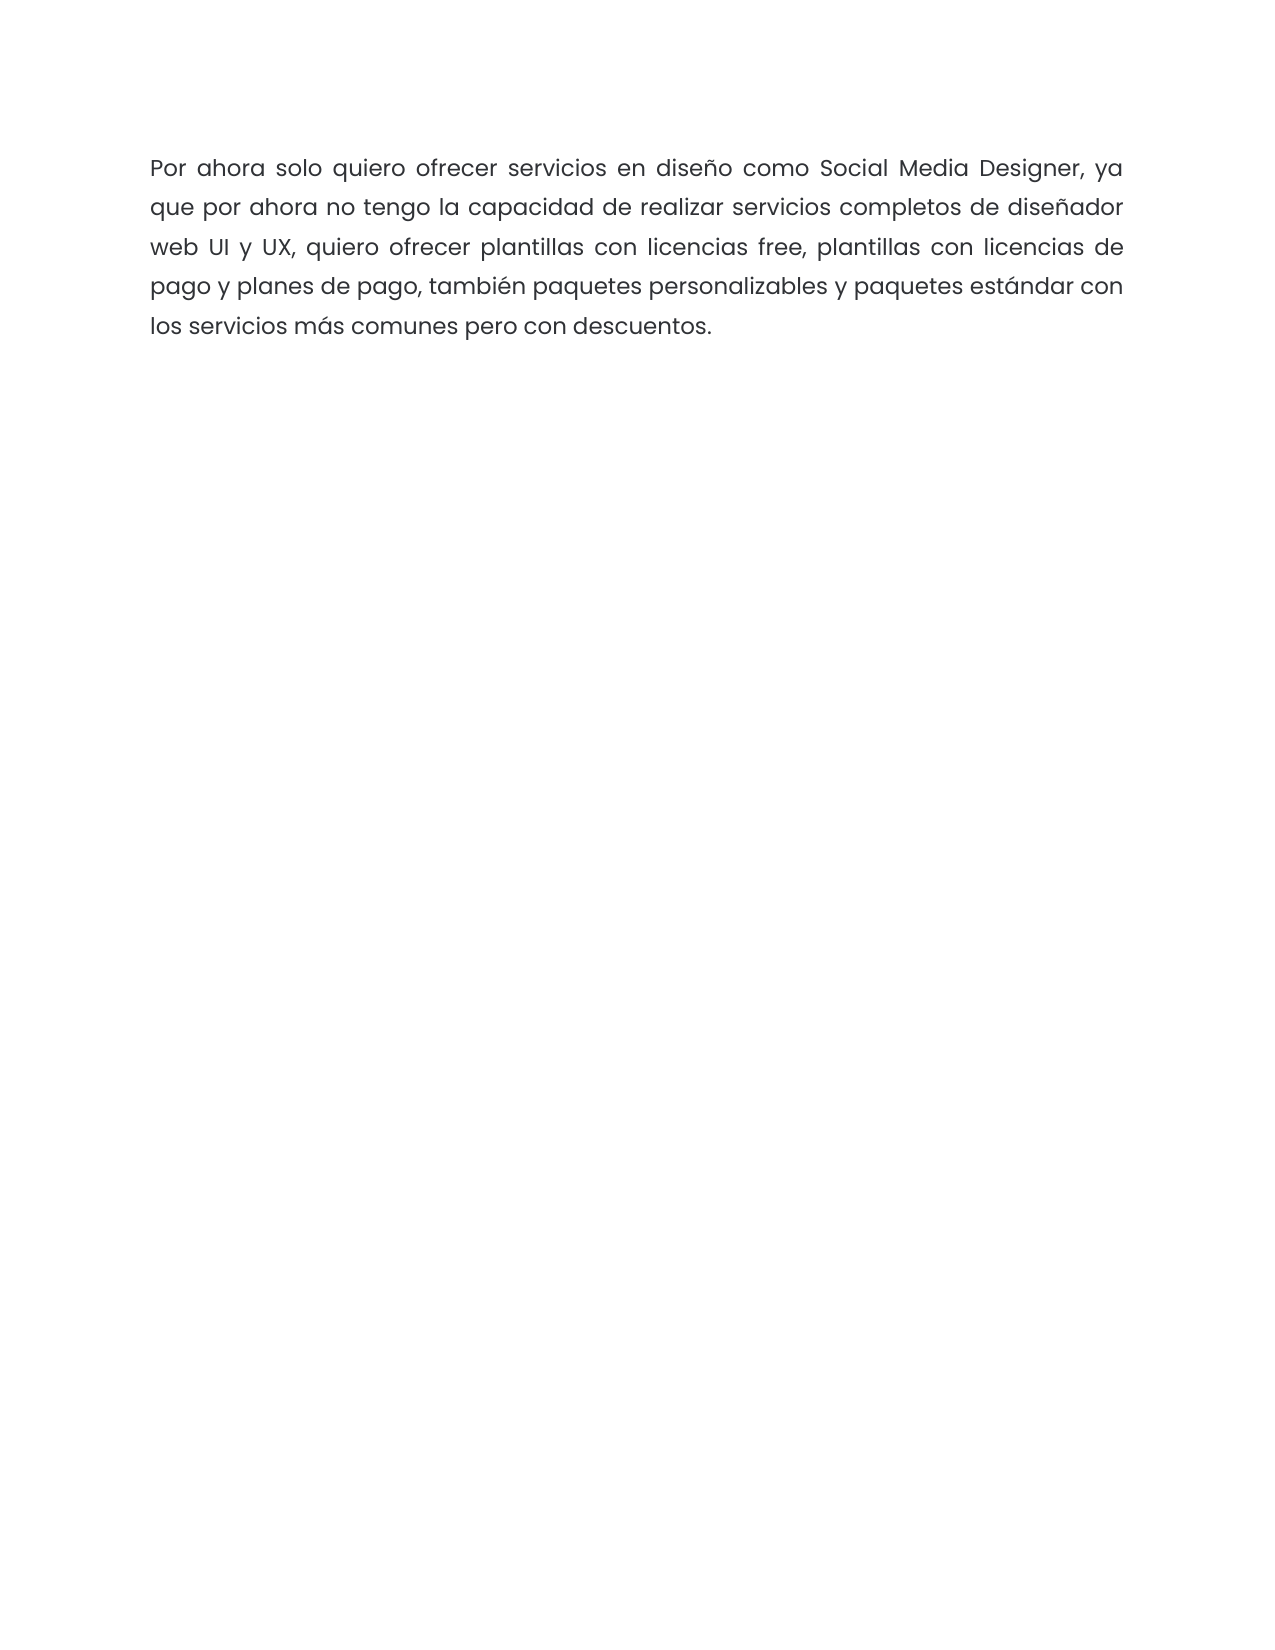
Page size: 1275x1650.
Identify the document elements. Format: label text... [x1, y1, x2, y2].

text Por ahora solo quiero ofrecer servicios en diseño como Social Media Designer, ya que por ahora no tengo la capacidad de realizar servicios completos de diseñador web UI y UX, quiero ofrecer plantillas con licencias free, plantillas con licencias de pago y planes de pago, también paquetes personalizables y paquetes estándar con los servicios más comunes pero con descuentos. [150, 150, 1125, 342]
